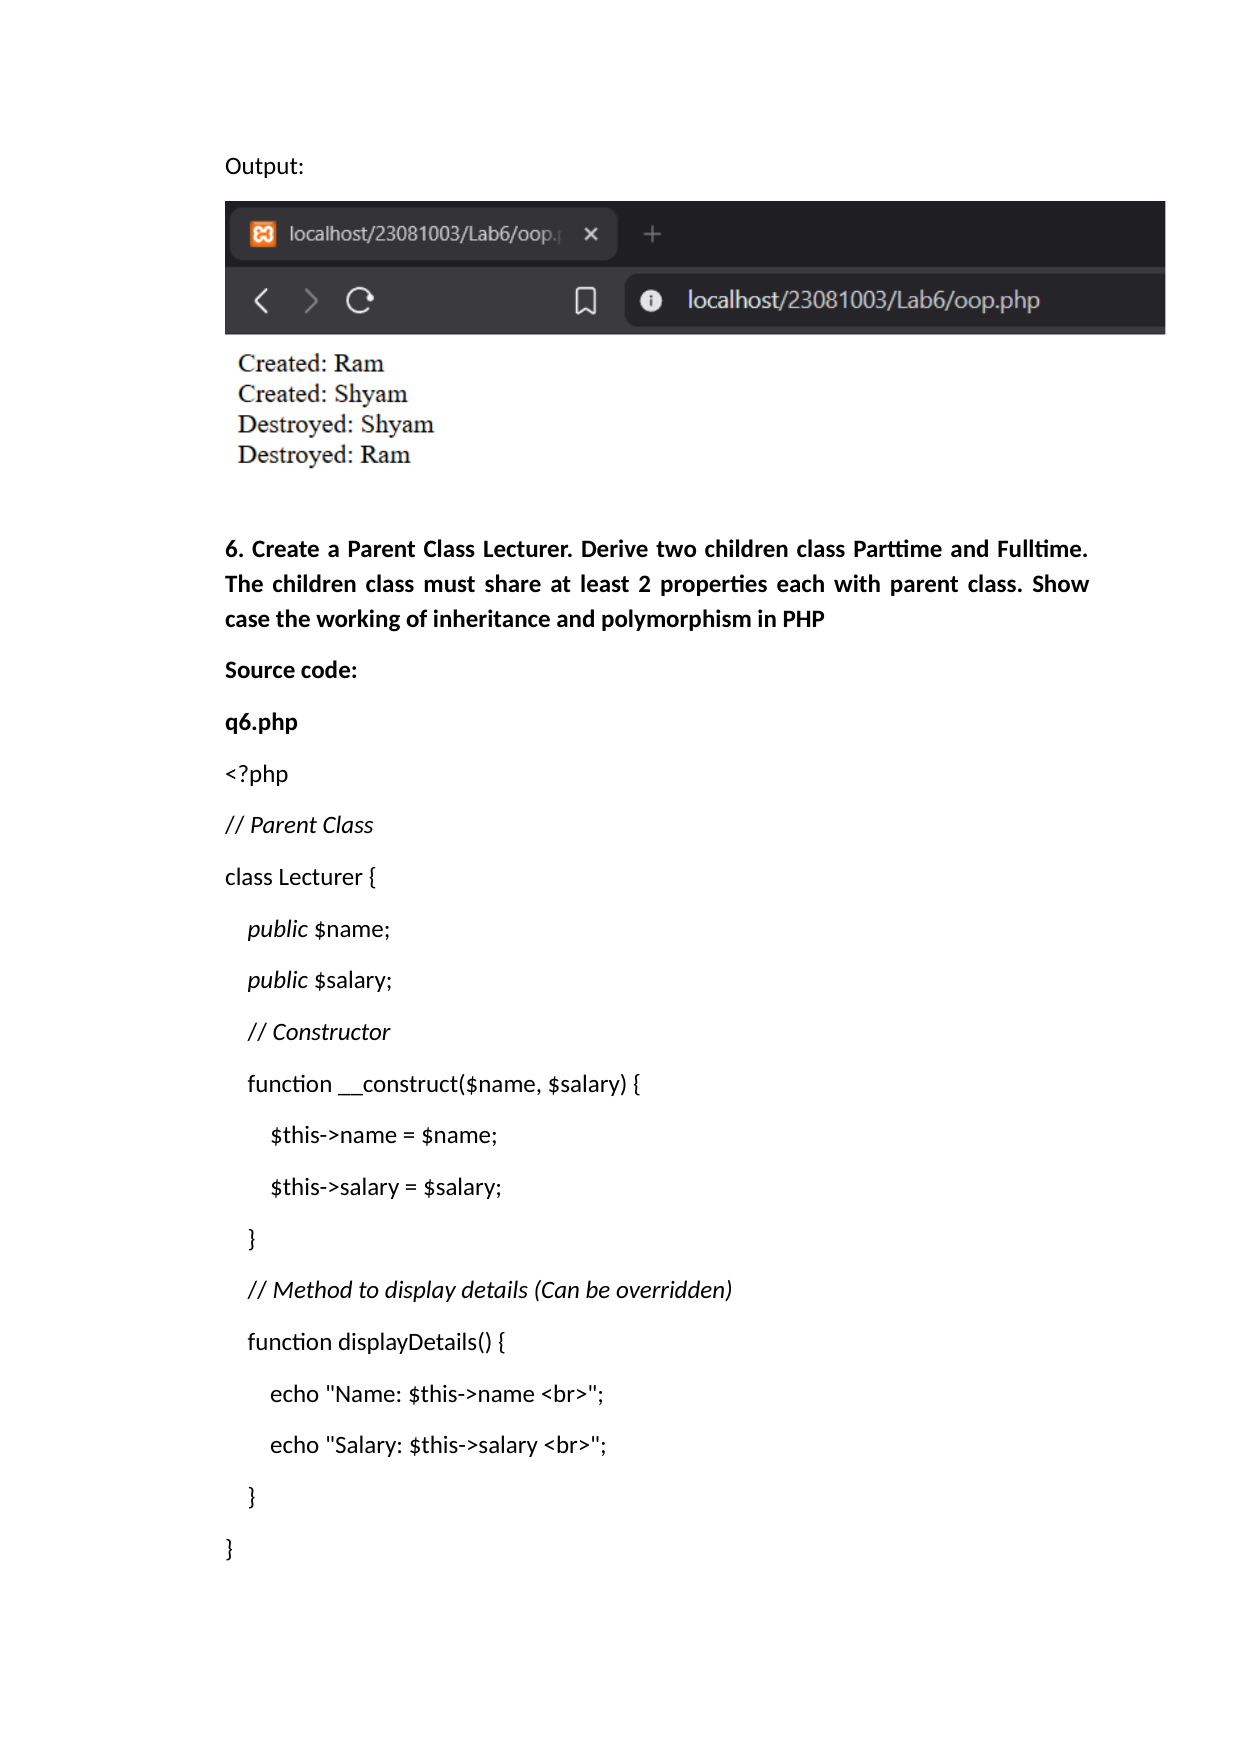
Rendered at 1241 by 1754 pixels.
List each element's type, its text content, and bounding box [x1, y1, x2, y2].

text } [225, 1481, 1090, 1512]
text // Parent Class [225, 809, 1090, 840]
text function displayDetails() { [225, 1326, 1090, 1357]
text Output: [225, 150, 1090, 181]
text 6. Create a Parent Class Lecturer. Derive two children class Parttime and Fulltime. The children class must share at least 2 properties each with parent class. Show case the working of inheritance and polymorphism in PHP [225, 533, 1090, 633]
text <?php [225, 758, 1090, 788]
picture [225, 201, 1166, 512]
text } [225, 1223, 1090, 1253]
text // Method to display details (Can be overridden) [225, 1274, 1090, 1305]
text class Lecturer { [225, 861, 1090, 892]
text q6.php [225, 706, 1090, 737]
text // Constructor [225, 1016, 1090, 1047]
text public $salary; [225, 964, 1090, 995]
text Source code: [225, 654, 1090, 685]
text function __construct($name, $salary) { [225, 1068, 1090, 1098]
text } [225, 1533, 1090, 1563]
text $this->name = $name; [225, 1119, 1090, 1150]
text echo "Salary: $this->salary <br>"; [225, 1429, 1090, 1460]
text public $name; [225, 913, 1090, 943]
text echo "Name: $this->name <br>"; [225, 1378, 1090, 1408]
text $this->salary = $salary; [225, 1171, 1090, 1202]
